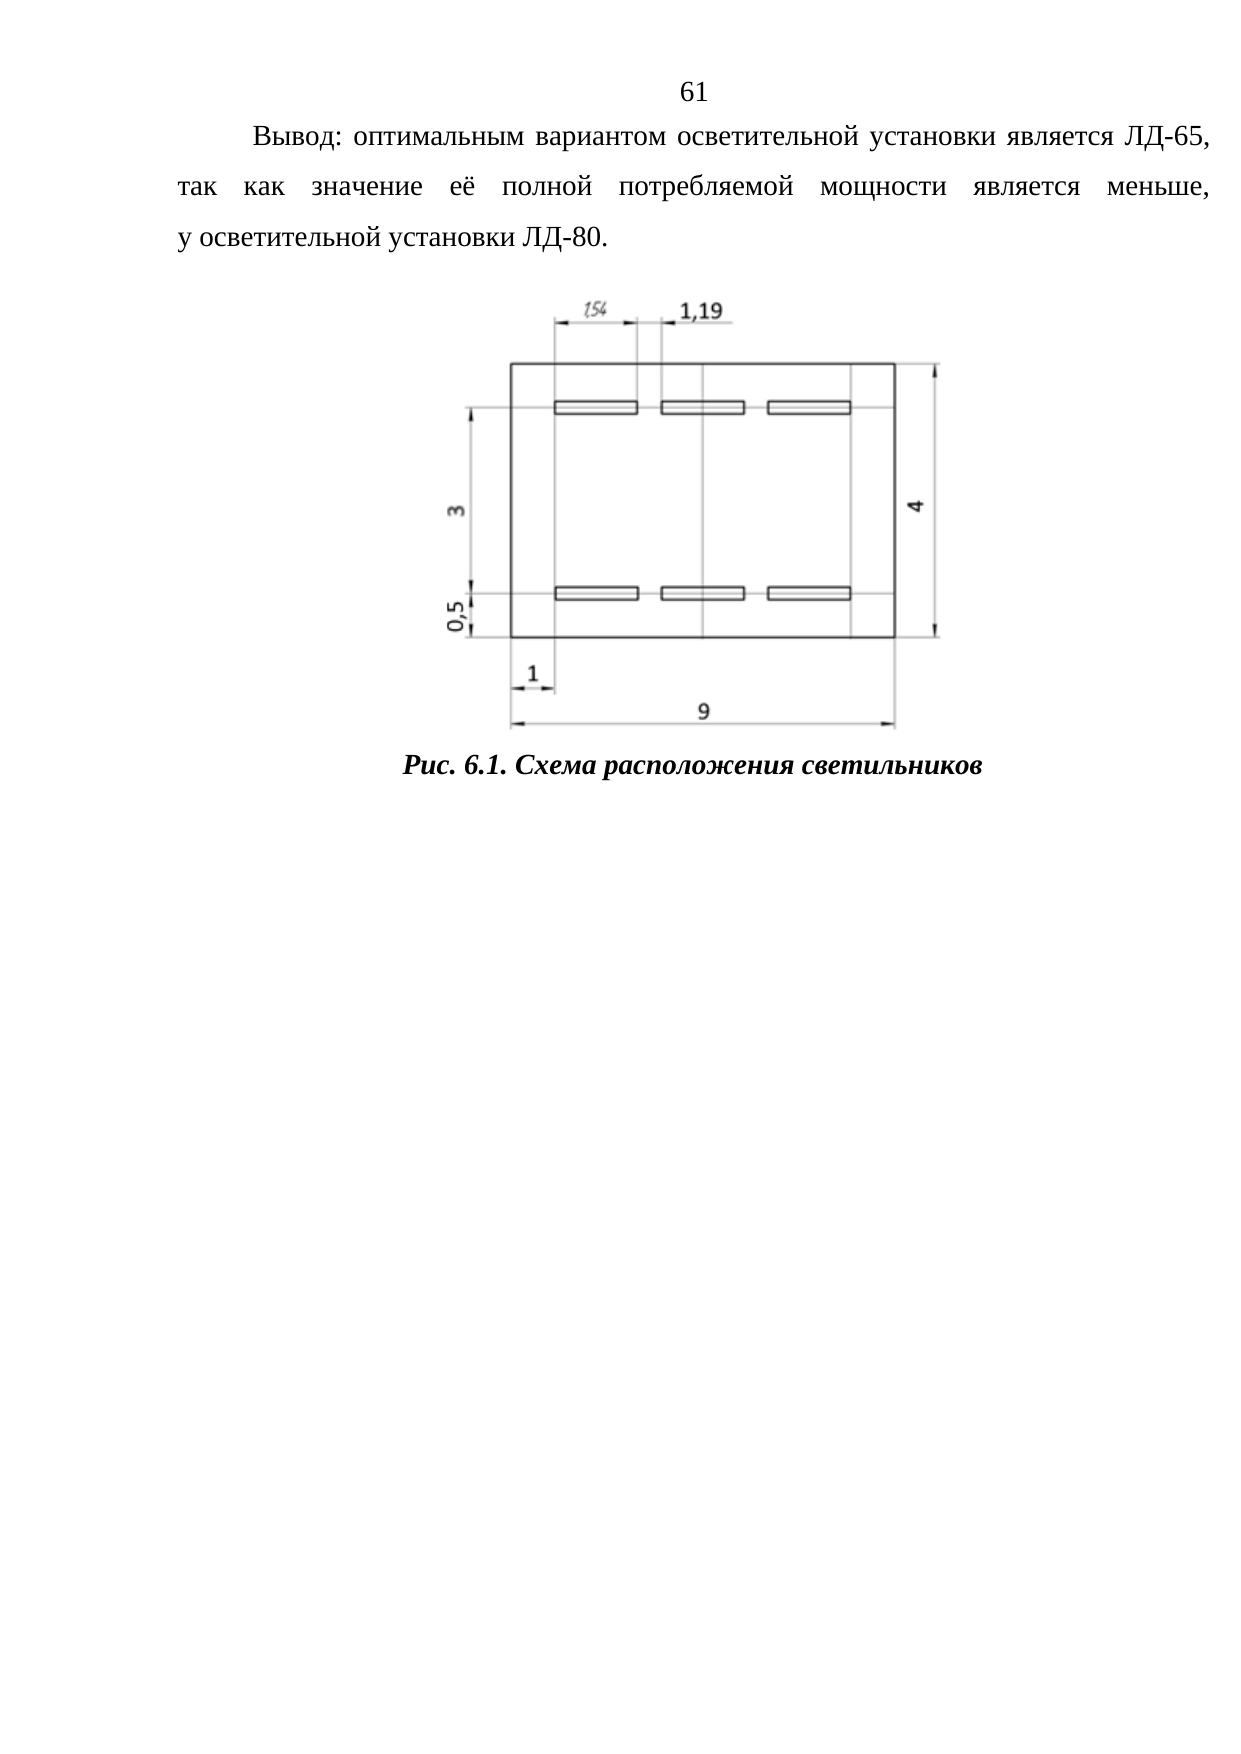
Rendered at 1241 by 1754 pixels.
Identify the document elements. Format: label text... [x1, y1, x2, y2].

text Рис. 6.1. Схема расположения светильников [177, 747, 1211, 781]
text Вывод: оптимальным вариантом осветительной установки является ЛД-65, так как значение её полной потребляемой мощности является меньше, осветительной установки ЛД-80. [177, 118, 1211, 252]
picture [446, 298, 942, 731]
